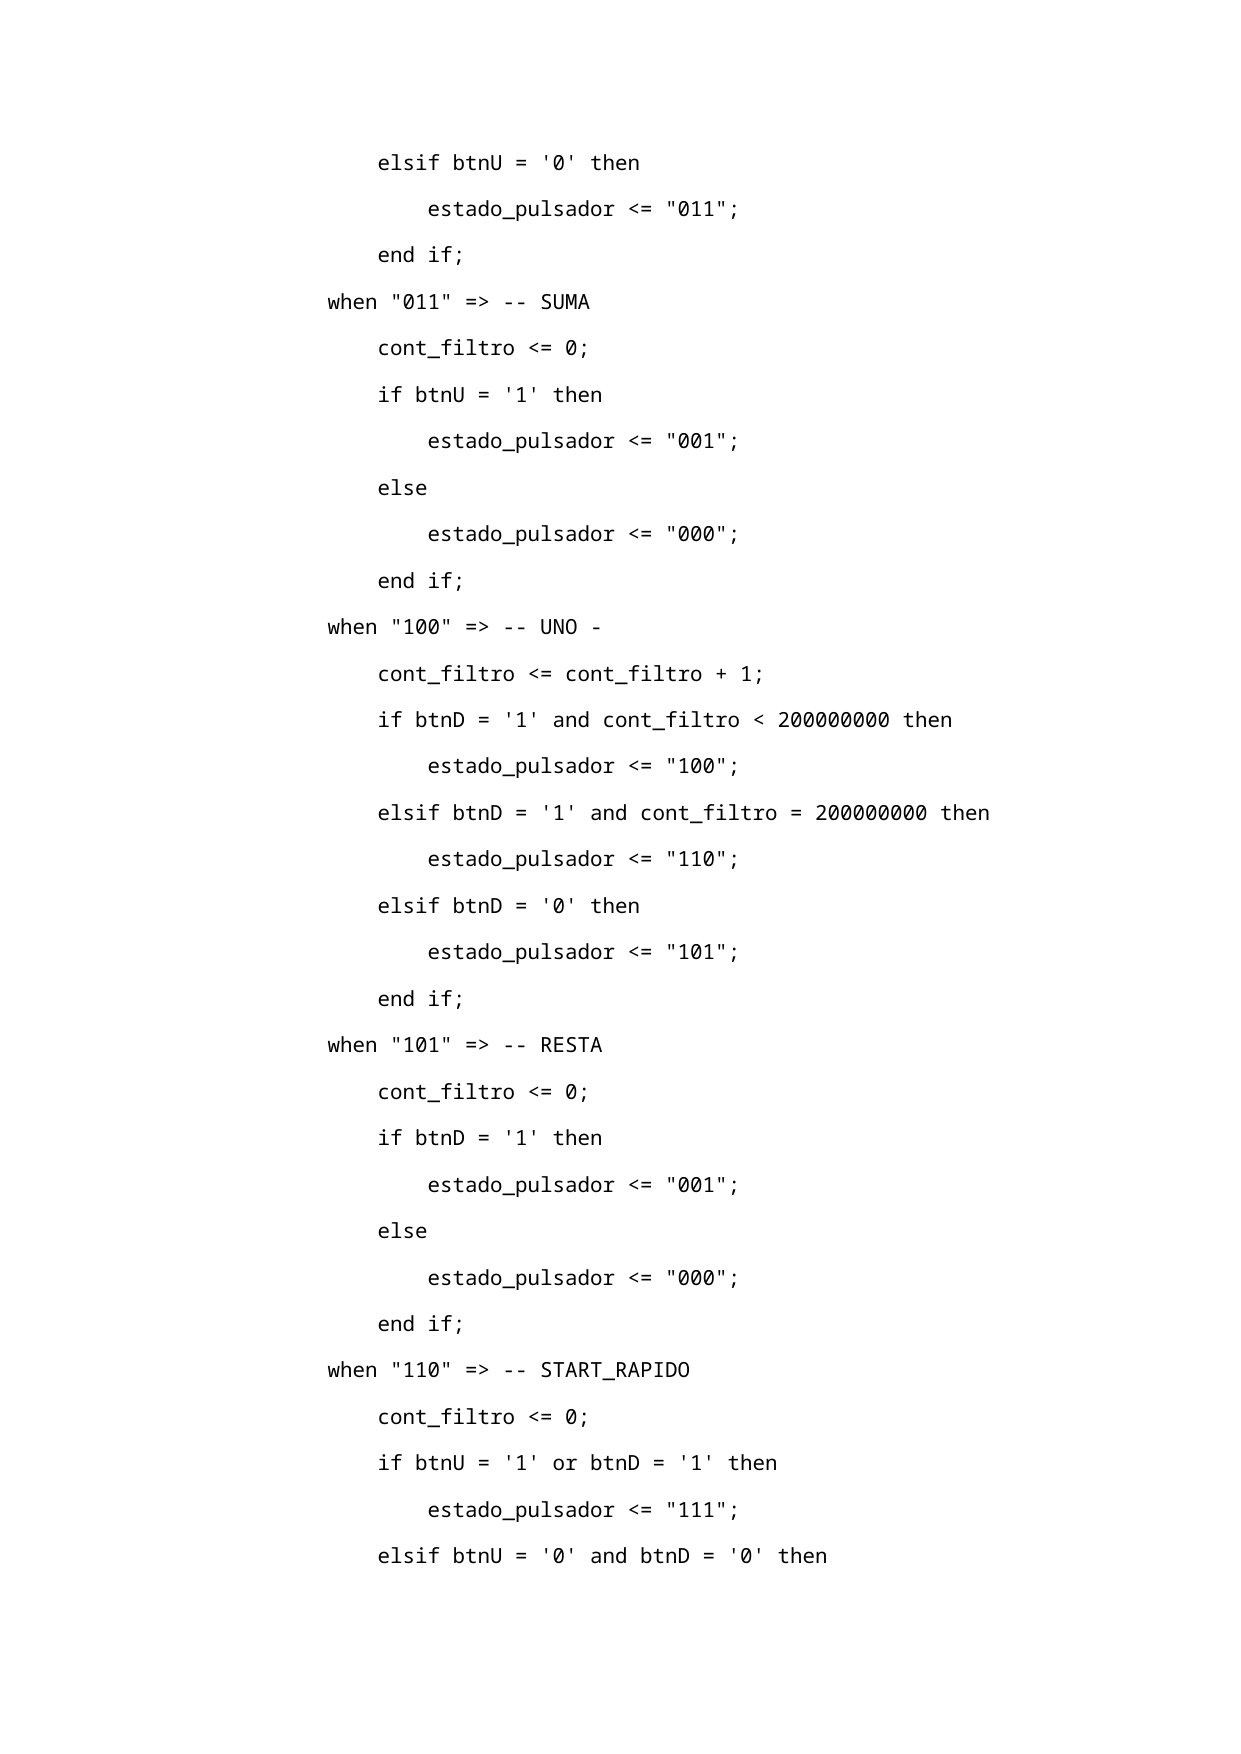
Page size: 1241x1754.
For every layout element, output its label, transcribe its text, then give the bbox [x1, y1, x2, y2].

text estado_pulsador <= "100"; [177, 752, 1063, 780]
text end if; [177, 566, 1063, 594]
text cont_filtro <= 0; [177, 333, 1063, 362]
text elsif btnU = '0' and btnD = '0' then [177, 1541, 1063, 1570]
text when "110" => -- START_RAPIDO [177, 1356, 1063, 1384]
text estado_pulsador <= "110"; [177, 844, 1063, 873]
text estado_pulsador <= "001"; [177, 1170, 1063, 1198]
text if btnU = '1' then [177, 380, 1063, 408]
text end if; [177, 1309, 1063, 1337]
text else [177, 473, 1063, 501]
text elsif btnD = '1' and cont_filtro = 200000000 then [177, 798, 1063, 826]
text cont_filtro <= 0; [177, 1402, 1063, 1430]
text estado_pulsador <= "011"; [177, 194, 1063, 222]
text estado_pulsador <= "001"; [177, 426, 1063, 455]
text cont_filtro <= 0; [177, 1077, 1063, 1105]
text when "100" => -- UNO - [177, 612, 1063, 641]
text estado_pulsador <= "000"; [177, 519, 1063, 548]
text if btnD = '1' and cont_filtro < 200000000 then [177, 705, 1063, 733]
text elsif btnD = '0' then [177, 891, 1063, 919]
text else [177, 1216, 1063, 1244]
text end if; [177, 241, 1063, 269]
text cont_filtro <= cont_filtro + 1; [177, 659, 1063, 687]
text if btnU = '1' or btnD = '1' then [177, 1448, 1063, 1477]
text when "011" => -- SUMA [177, 287, 1063, 315]
text end if; [177, 984, 1063, 1012]
text estado_pulsador <= "111"; [177, 1495, 1063, 1523]
text estado_pulsador <= "101"; [177, 937, 1063, 966]
text if btnD = '1' then [177, 1123, 1063, 1152]
text when "101" => -- RESTA [177, 1030, 1063, 1059]
text elsif btnU = '0' then [177, 148, 1063, 176]
text estado_pulsador <= "000"; [177, 1263, 1063, 1291]
